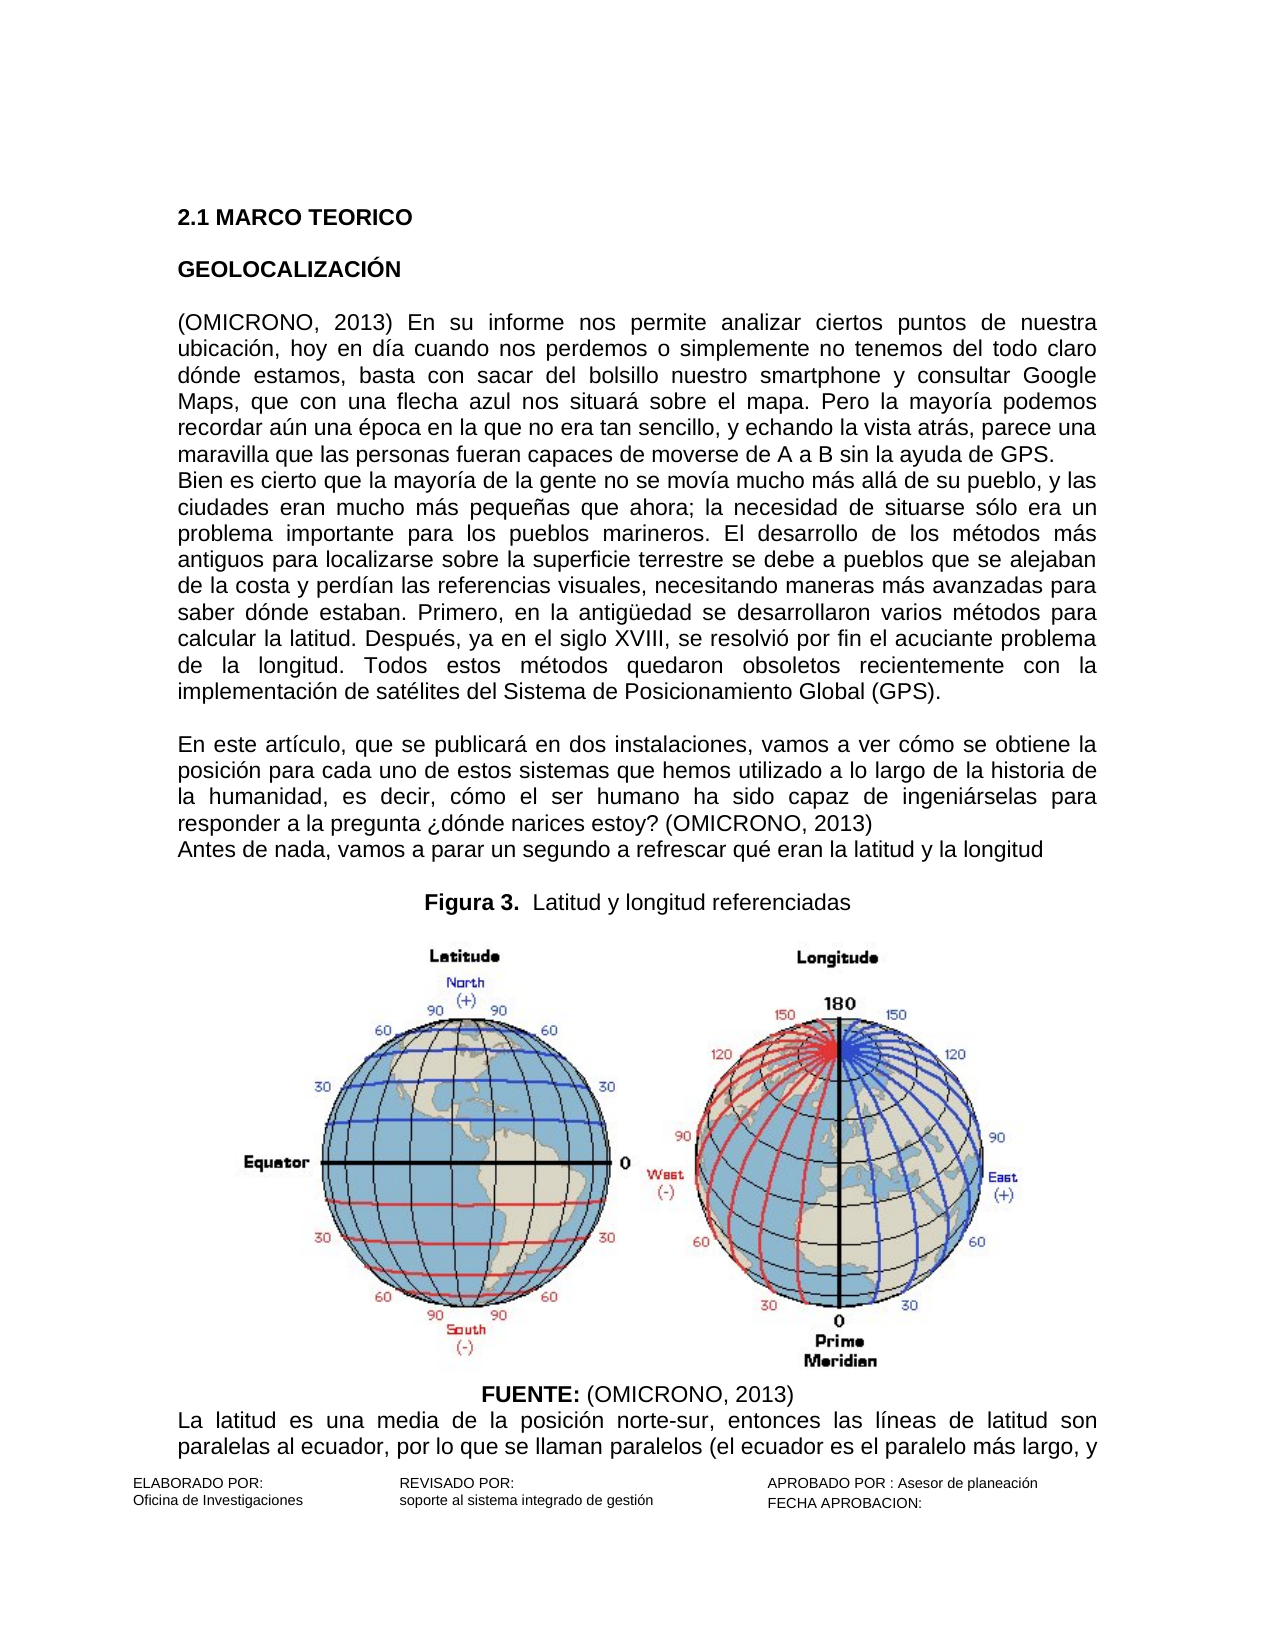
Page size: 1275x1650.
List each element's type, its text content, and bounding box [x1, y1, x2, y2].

text 2.1 MARCO TEORICO [177, 203, 1098, 230]
text Antes de nada, vamos a parar un segundo a refrescar qué eran la latitud y la longitud [177, 836, 1098, 862]
text FUENTE: [177, 1381, 1098, 1407]
text En este artículo, que se publicará en dos instalaciones, vamos a ver cómo se obtiene la posición para cada uno de estos sistemas que hemos utilizado a lo largo de la historia de la humanidad, es decir, cómo el ser humano ha sido capaz de ingeniárselas para responder a la pregunta ¿dónde narices estoy? [177, 731, 1098, 836]
text Bien es cierto que la mayoría de la gente no se movía mucho más allá de su pueblo, y las ciudades eran mucho más pequeñas que ahora; la necesidad de situarse sólo era un problema importante para los pueblos marineros. El desarrollo de los métodos más antiguos para localizarse sobre la superficie terrestre se debe a pueblos que se alejaban de la costa y perdían las referencias visuales, necesitando maneras más avanzadas para saber dónde estaban. Primero, en la antigüedad se desarrollaron varios métodos para calcular la latitud. Después, ya en el siglo XVIII, se resolvió por fin el acuciante problema de la longitud. Todos estos métodos quedaron obsoletos recientemente con la implementación de satélites del Sistema de Posicionamiento Global (GPS). [177, 467, 1098, 704]
text Figura 3. Latitud y longitud referenciadas [177, 889, 1098, 915]
text En su informe nos permite analizar ciertos puntos de nuestra ubicación, hoy en día cuando nos perdemos o simplemente no tenemos del todo claro dónde estamos, basta con sacar del bolsillo nuestro smartphone y consultar Google Maps, que con una flecha azul nos situará sobre el mapa. Pero la mayoría podemos recordar aún una época en la que no era tan sencillo, y echando la vista atrás, parece una maravilla que las personas fueran capaces de moverse de A a B sin la ayuda de GPS. [177, 309, 1098, 467]
text GEOLOCALIZACIÓN [177, 256, 1098, 283]
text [177, 1407, 1098, 1459]
picture [235, 941, 1040, 1381]
